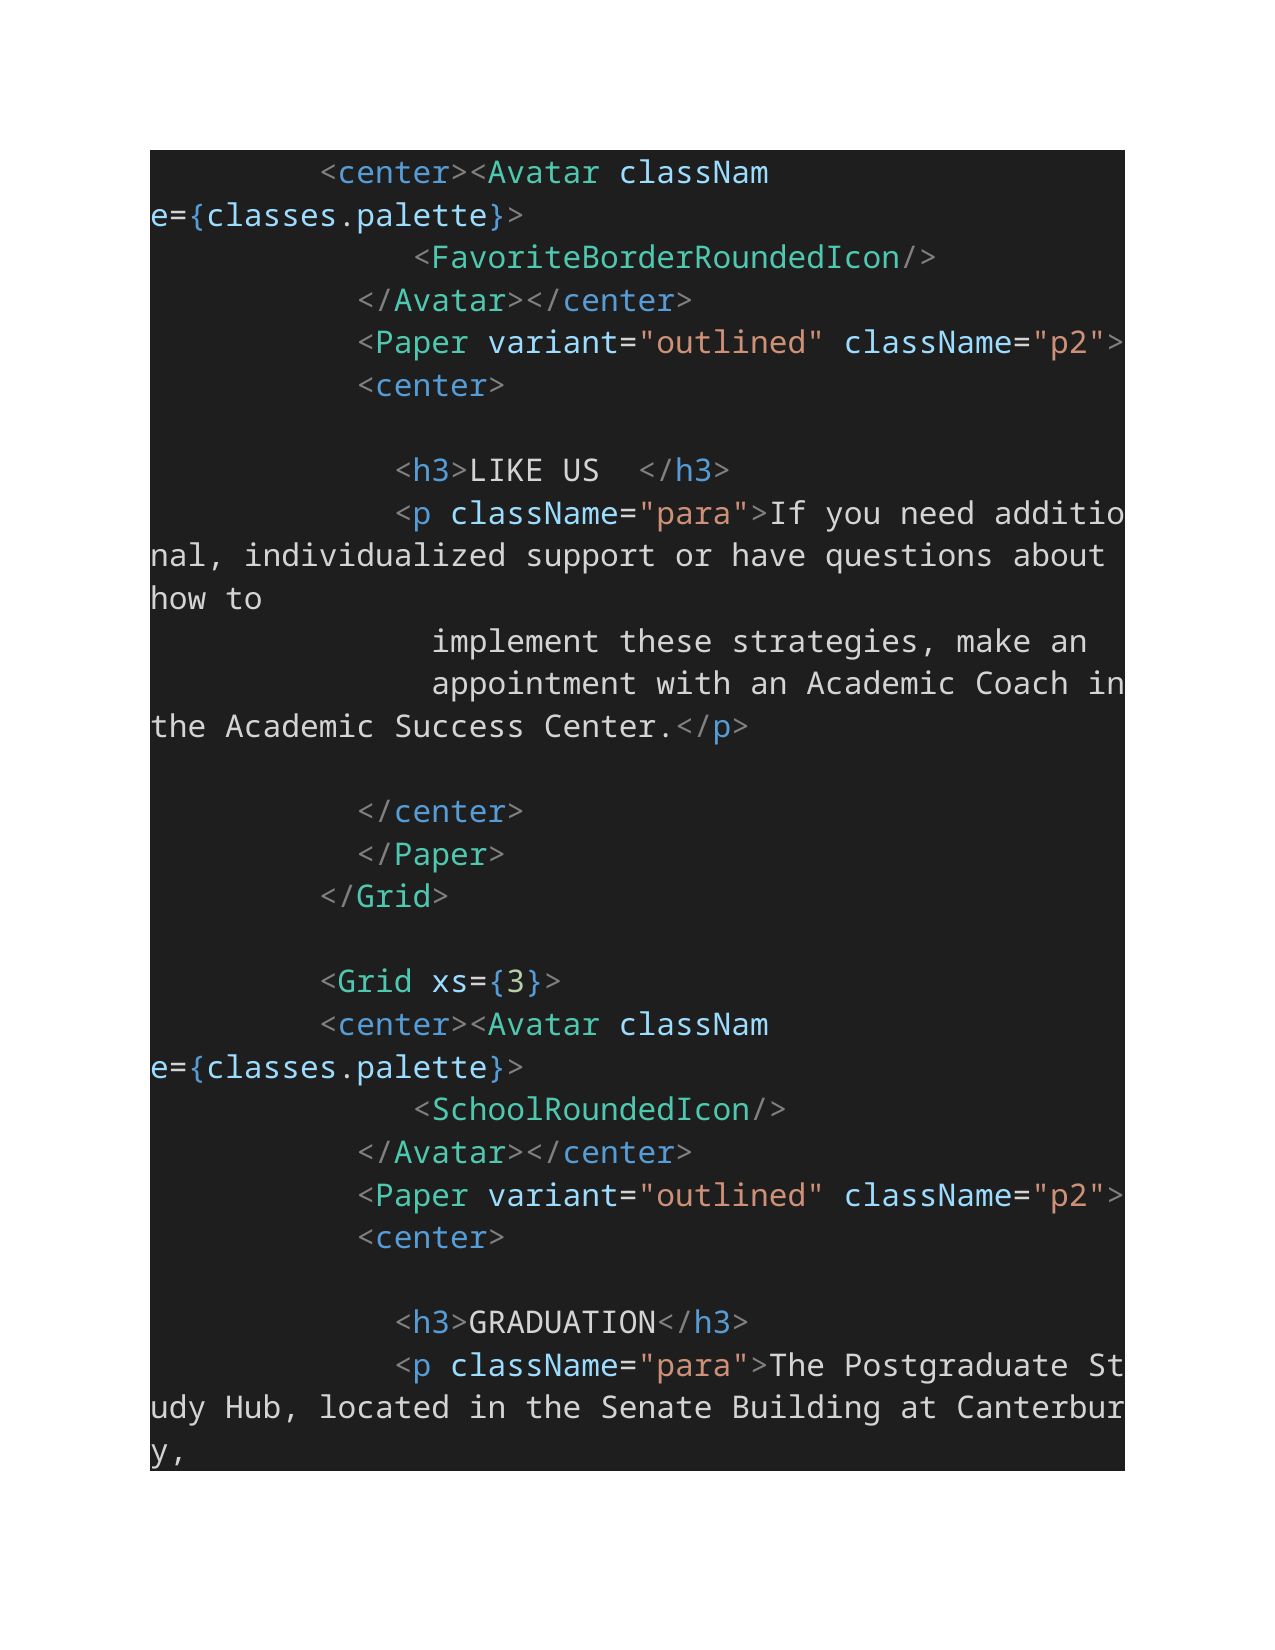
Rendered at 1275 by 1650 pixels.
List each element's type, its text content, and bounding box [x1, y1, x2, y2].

text </Paper> [150, 832, 1125, 874]
text </Grid> [150, 874, 1125, 917]
text <p className="para">The Postgraduate Study Hub, located in the Senate Building at Canterbury, [150, 1343, 1125, 1471]
text <SchoolRoundedIcon/> [150, 1087, 1125, 1130]
text <Grid xs={3}> [150, 959, 1125, 1002]
text <Paper variant="outlined" className="p2"> [150, 1172, 1125, 1215]
text </Avatar></center> [150, 1130, 1125, 1172]
text <center> [150, 363, 1125, 406]
text </Avatar></center> [150, 278, 1125, 320]
text implement these strategies, make an [150, 619, 1125, 661]
text appointment with an Academic Coach in the Academic Success Center.</p> [150, 661, 1125, 746]
text <center><Avatar className={classes.palette}> [150, 150, 1125, 235]
text <p className="para">If you need additional, individualized support or have questions about how to [150, 491, 1125, 619]
text <center> [150, 1215, 1125, 1258]
text <Paper variant="outlined" className="p2"> [150, 320, 1125, 363]
text <center><Avatar className={classes.palette}> [150, 1002, 1125, 1087]
text </center> [150, 789, 1125, 832]
text <h3>LIKE US </h3> [150, 448, 1125, 491]
text <h3>GRADUATION</h3> [150, 1300, 1125, 1343]
text <FavoriteBorderRoundedIcon/> [150, 235, 1125, 278]
